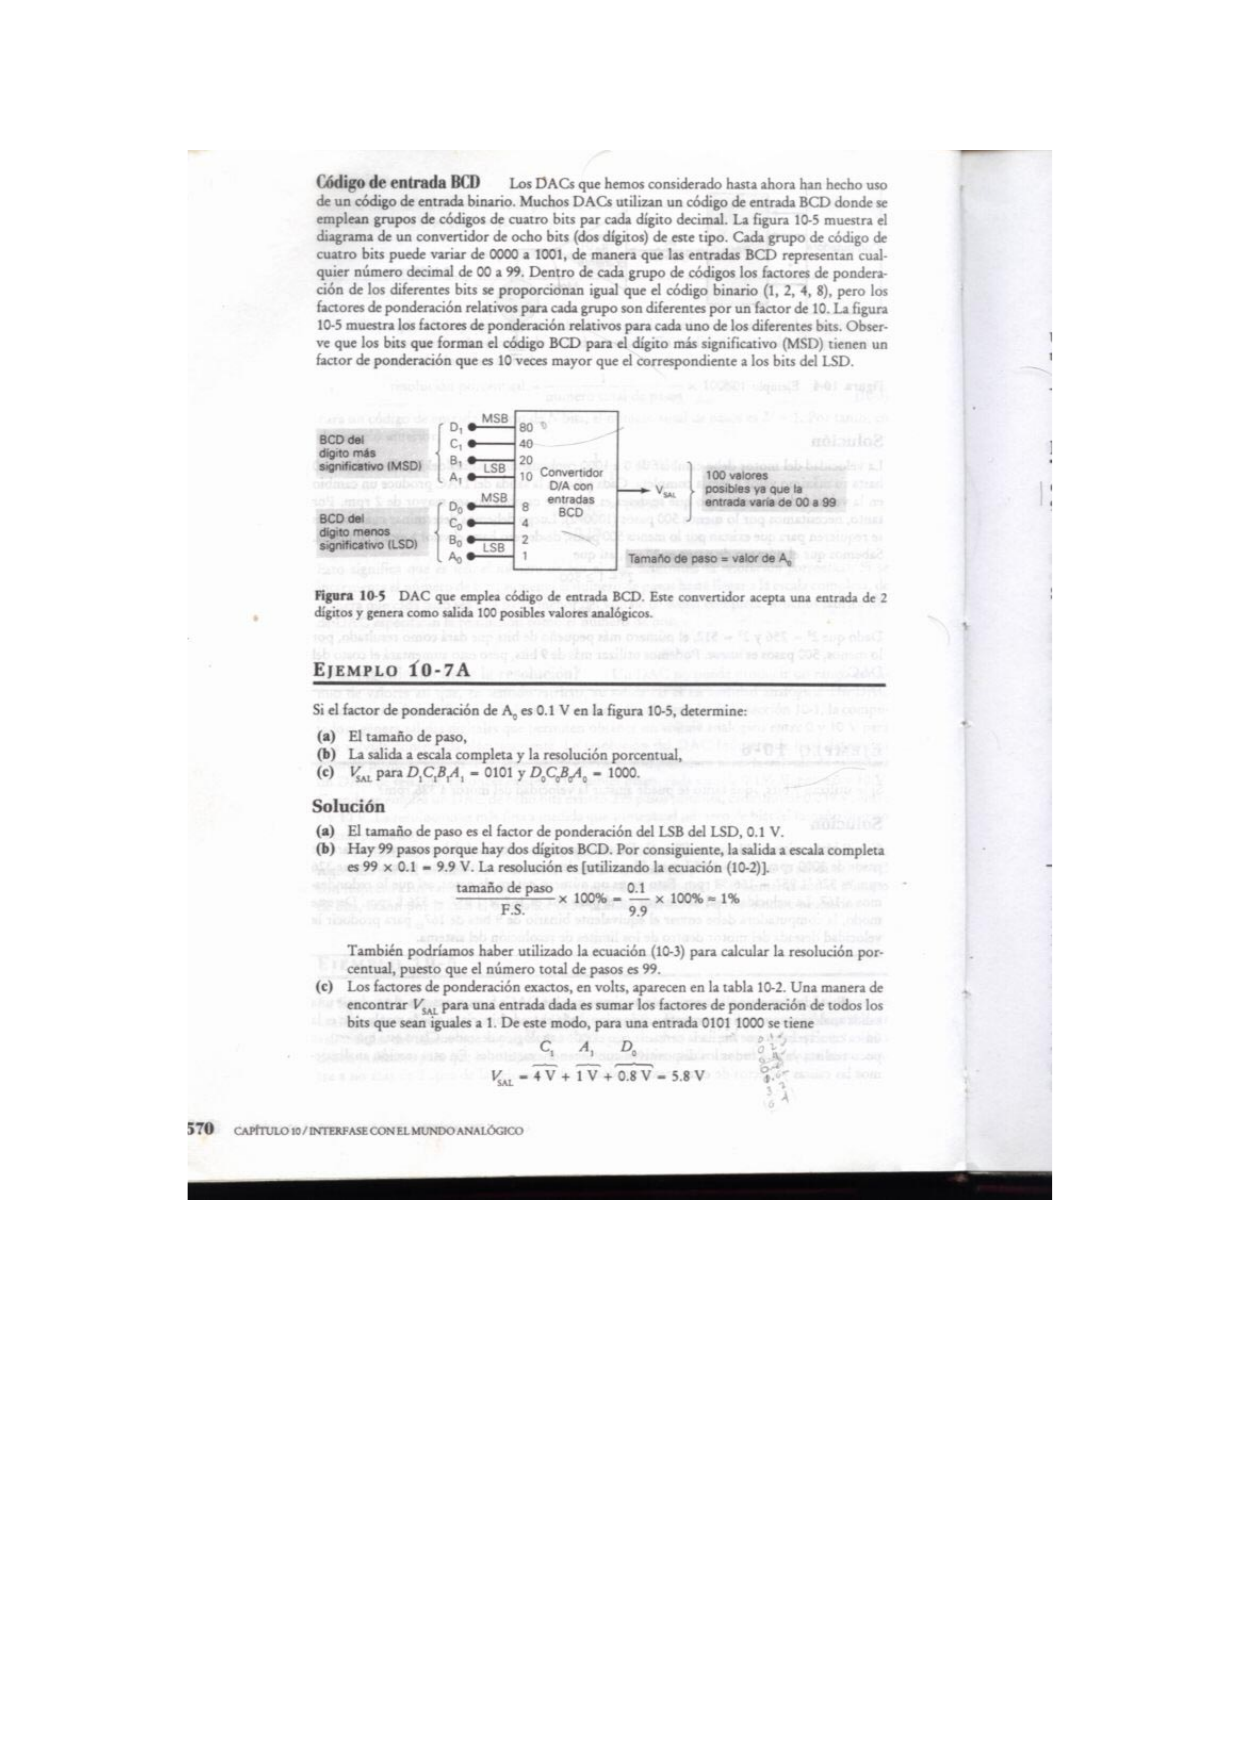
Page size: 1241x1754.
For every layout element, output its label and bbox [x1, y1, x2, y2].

picture [187, 150, 1053, 1200]
